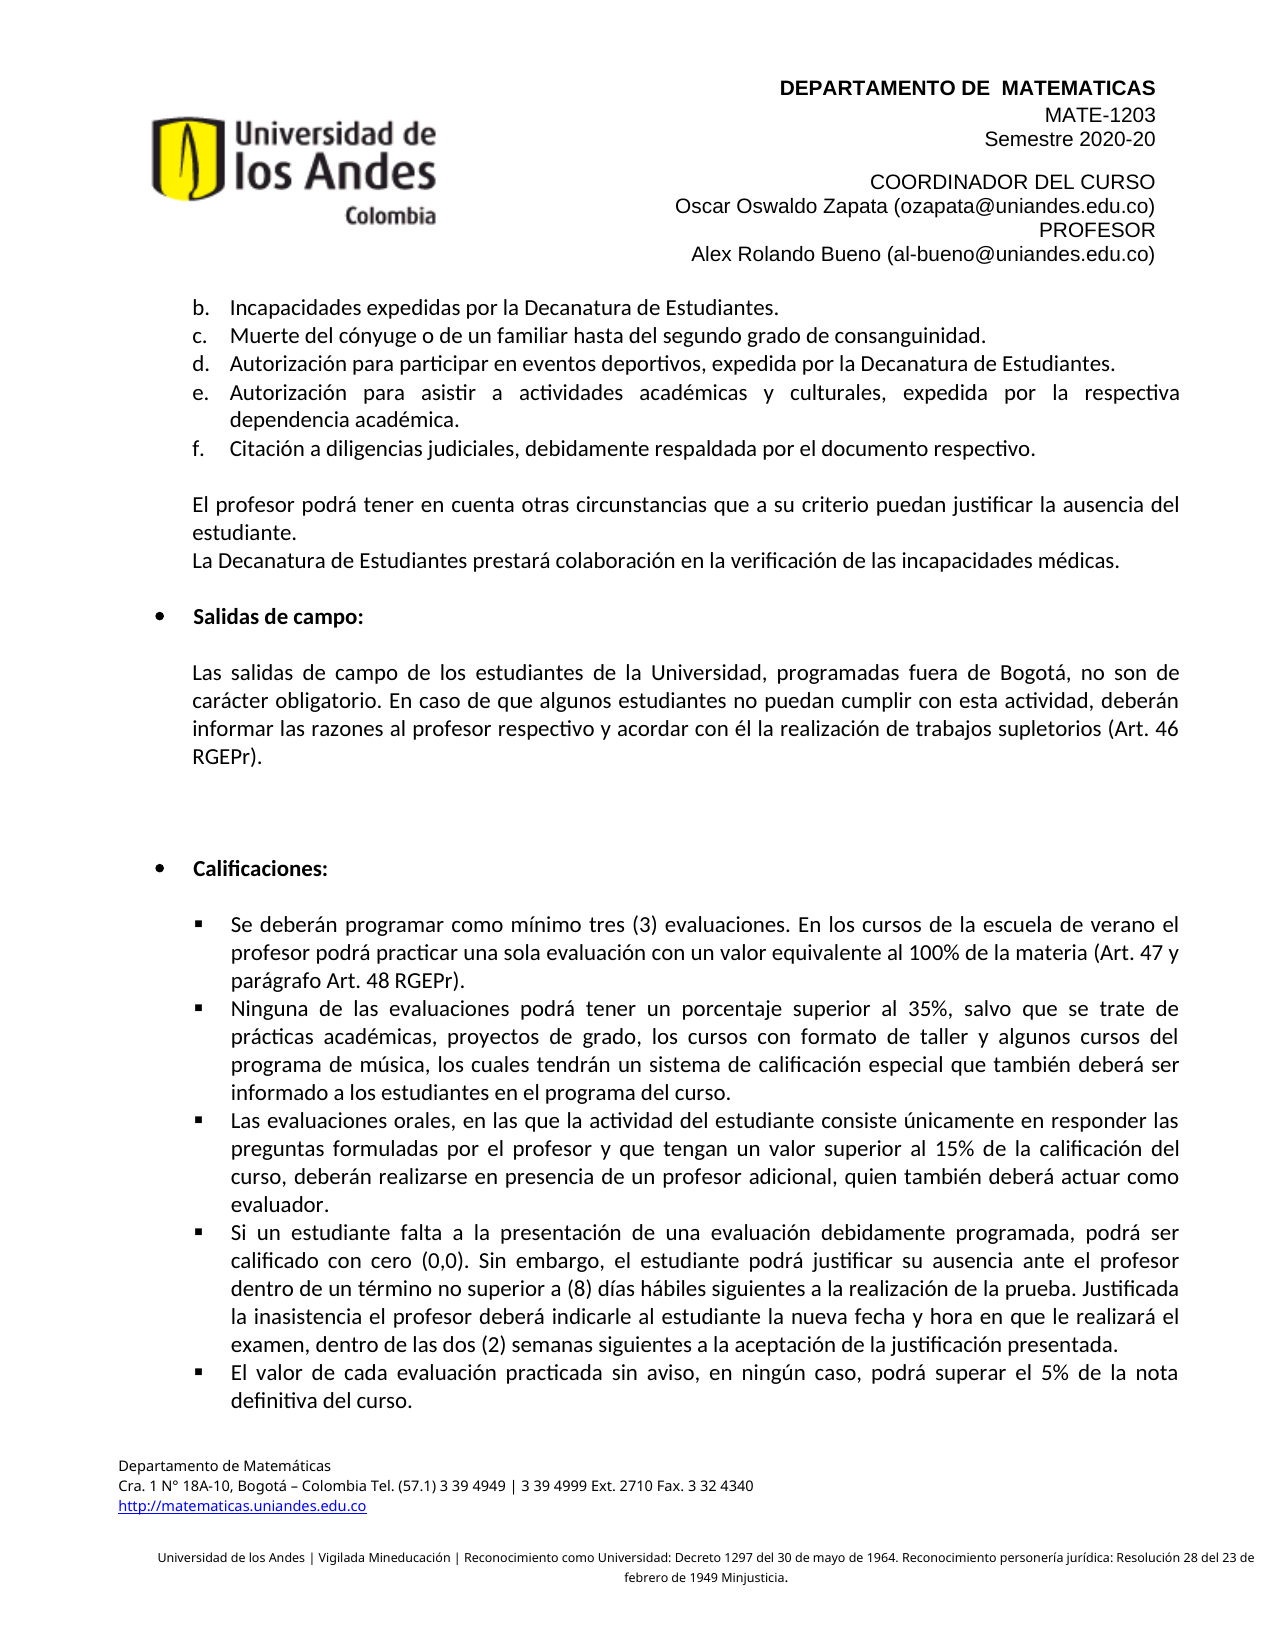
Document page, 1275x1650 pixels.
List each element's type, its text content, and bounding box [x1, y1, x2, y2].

list Las evaluaciones orales, en las que la actividad del estudiante consiste únicamente en responder las preguntas formuladas por el profesor y que tengan un valor superior al 15% de la calificación del curso, deberán realizarse en presencia de un profesor adicional, quien también deberá actuar como evaluador. [193, 1106, 1181, 1218]
list Ninguna de las evaluaciones podrá tener un porcentaje superior al 35%, salvo que se trate de prácticas académicas, proyectos de grado, los cursos con formato de taller y algunos cursos del programa de música, los cuales tendrán un sistema de calificación especial que también deberá ser informado a los estudiantes en el programa del curso. [193, 994, 1181, 1106]
list Salidas de campo: [156, 602, 1181, 630]
list Si un estudiante falta a la presentación de una evaluación debidamente programada, podrá ser calificado con cero (0,0). Sin embargo, el estudiante podrá justificar su ausencia ante el profesor dentro de un término no superior a (8) días hábiles siguientes a la realización de la prueba. Justificada la inasistencia el profesor deberá indicarle al estudiante la nueva fecha y hora en que le realizará el examen, dentro de las dos (2) semanas siguientes a la aceptación de la justificación presentada. [193, 1218, 1181, 1358]
list Incapacidades expedidas por la Decanatura de Estudiantes. [192, 293, 1181, 322]
text El profesor podrá tener en cuenta otras circunstancias que a su criterio puedan justificar la ausencia del estudiante. [192, 490, 1181, 546]
list Citación a diligencias judiciales, debidamente respaldada por el documento respectivo. [192, 434, 1181, 462]
list Se deberán programar como mínimo tres (3) evaluaciones. En los cursos de la escuela de verano el profesor podrá practicar una sola evaluación con un valor equivalente al 100% de la materia (Art. 47 y parágrafo Art. 48 RGEPr). [193, 910, 1181, 994]
text Las salidas de campo de los estudiantes de la Universidad, programadas fuera de Bogotá, no son de carácter obligatorio. En caso de que algunos estudiantes no puedan cumplir con esta actividad, deberán informar las razones al profesor respectivo y acordar con él la realización de trabajos supletorios (Art. 46 RGEPr). [192, 658, 1181, 770]
list Calificaciones: [156, 854, 1181, 882]
picture [144, 106, 443, 233]
list Autorización para participar en eventos deportivos, expedida por la Decanatura de Estudiantes. [192, 349, 1181, 378]
list El valor de cada evaluación practicada sin aviso, en ningún caso, podrá superar el 5% de la nota definitiva del curso. [193, 1358, 1181, 1414]
list Autorización para asistir a actividades académicas y culturales, expedida por la respectiva dependencia académica. [192, 378, 1181, 434]
list Muerte del cónyuge o de un familiar hasta del segundo grado de consanguinidad. [192, 322, 1181, 349]
text La Decanatura de Estudiantes prestará colaboración en la verificación de las incapacidades médicas. [192, 546, 1181, 574]
